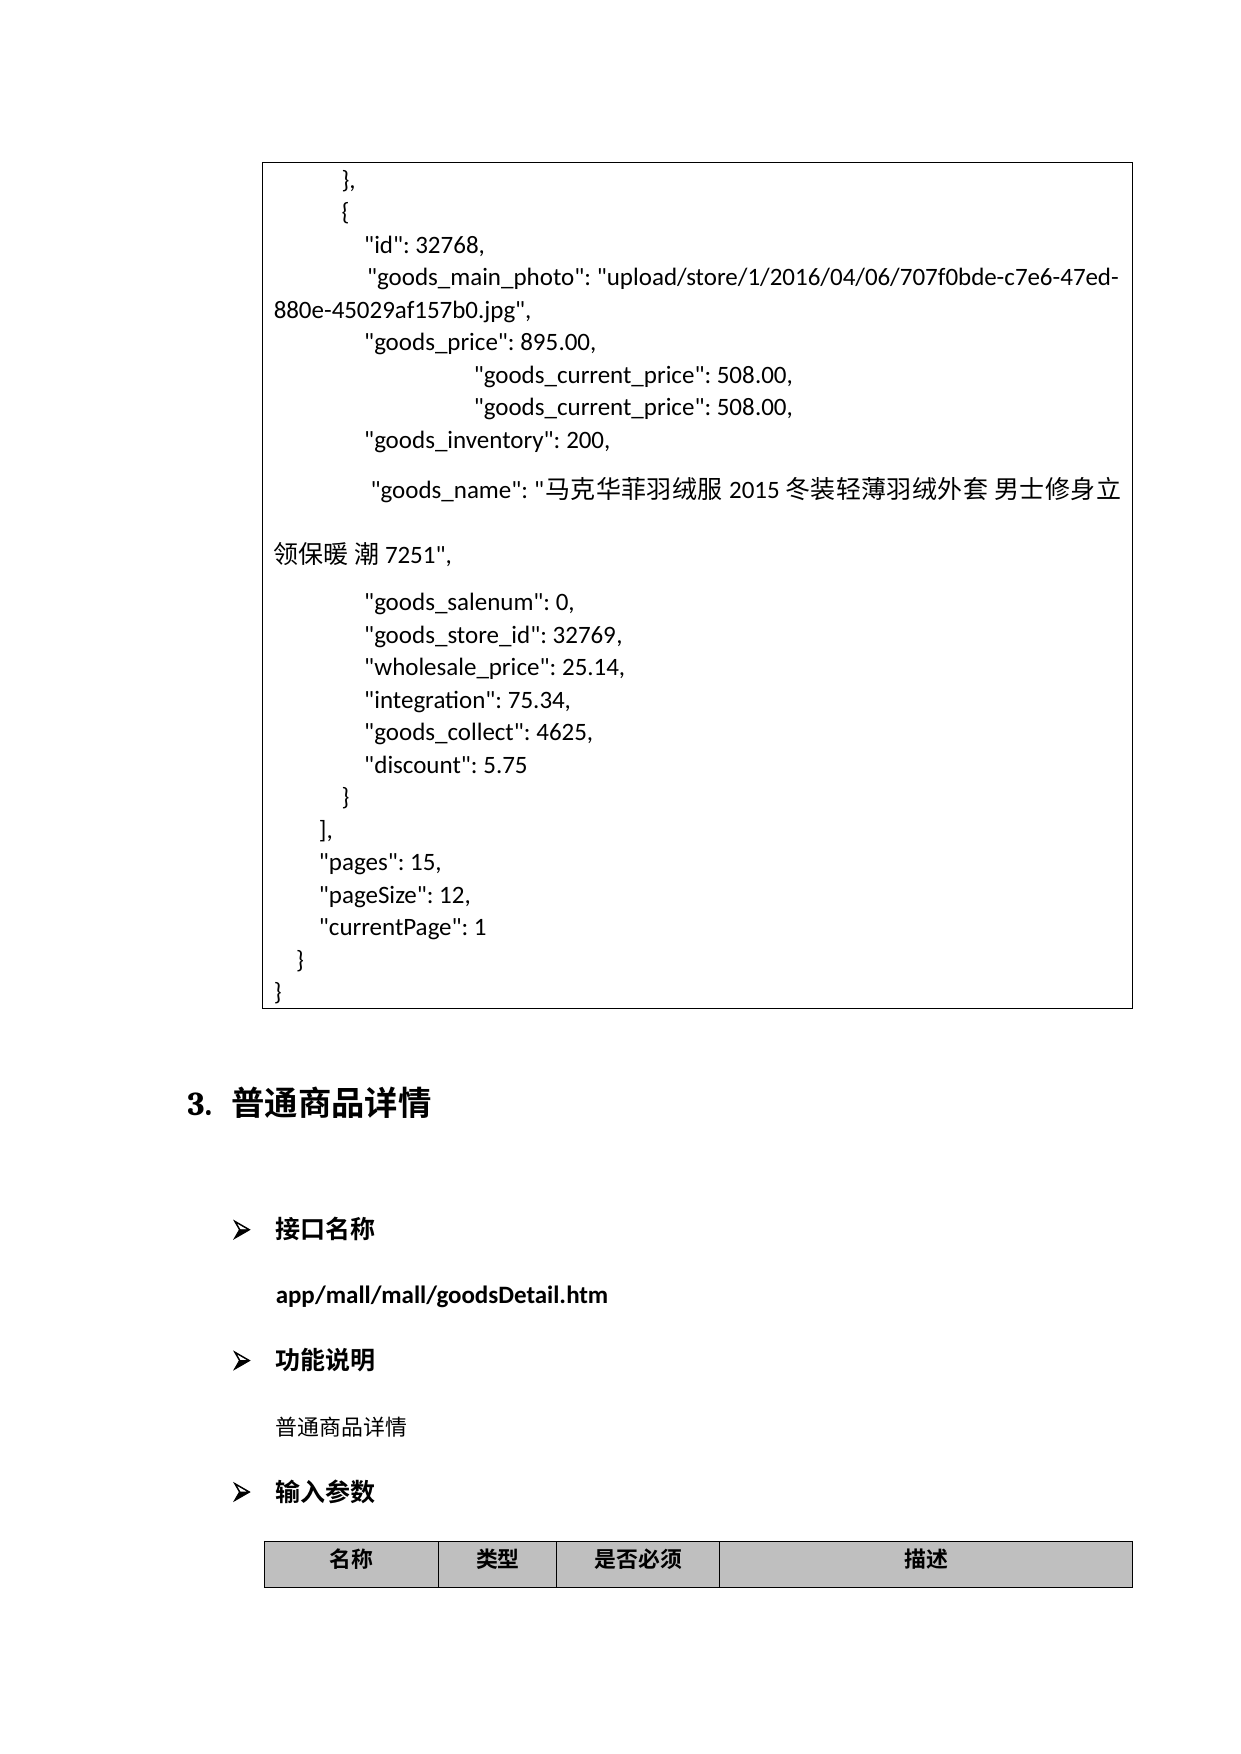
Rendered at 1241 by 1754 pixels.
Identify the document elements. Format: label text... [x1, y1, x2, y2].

subtitle 普通商品详情 [187, 1069, 1053, 1134]
table_header 名称 [265, 1542, 438, 1587]
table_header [263, 163, 1132, 1008]
list 接口名称 [232, 1195, 1053, 1260]
list 输入参数 [232, 1458, 1053, 1523]
list 功能说明 [232, 1326, 1053, 1391]
list app/mall/mall/goodsDetail.htm [232, 1278, 1053, 1311]
table_header 描述 [720, 1542, 1132, 1587]
table_header 是否必须 [557, 1542, 719, 1587]
table_header 类型 [439, 1542, 556, 1587]
list 普通商品详情 [276, 1409, 1053, 1442]
